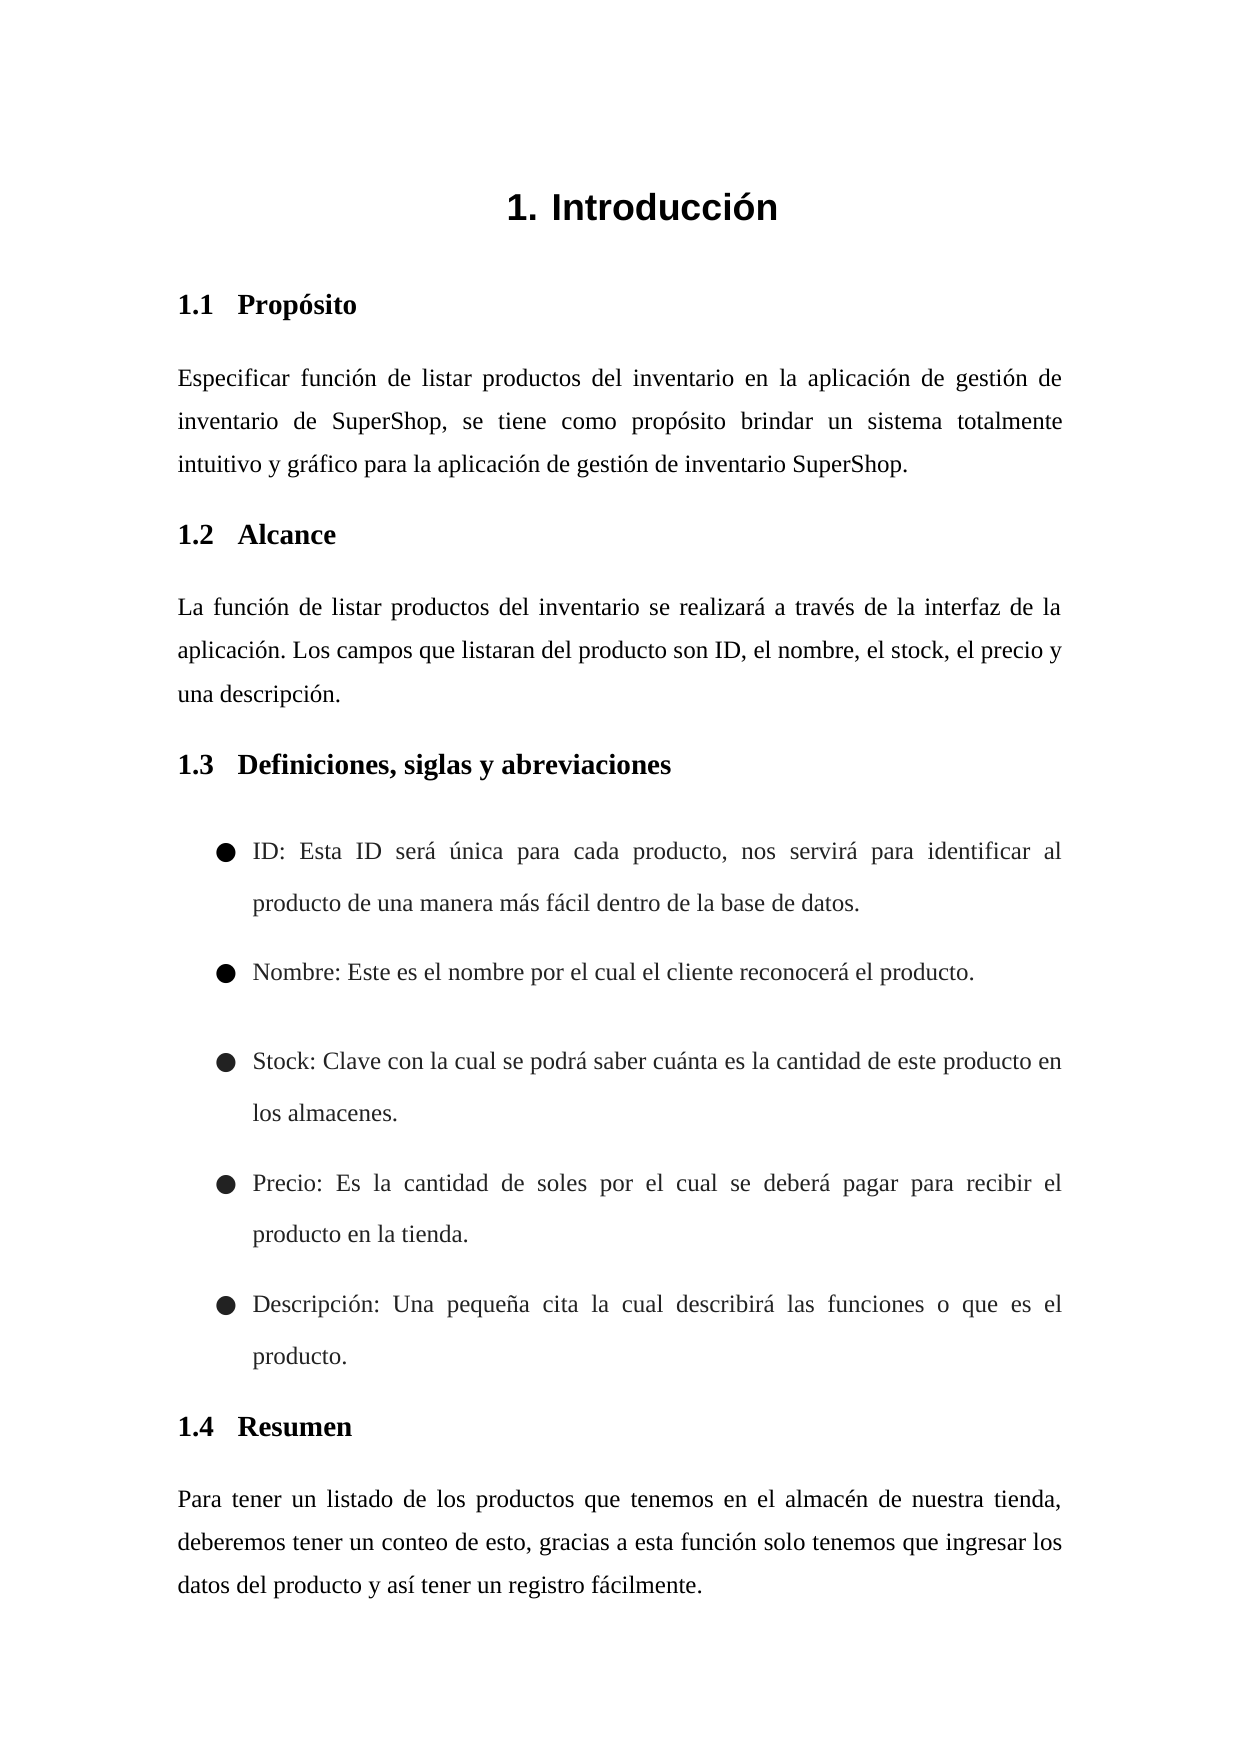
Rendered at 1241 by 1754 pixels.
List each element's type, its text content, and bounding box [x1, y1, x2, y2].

list Descripción: Una pequeña cita la cual describirá las funciones o que es el producto. [215, 1275, 1063, 1369]
list ID: Esta ID será única para cada producto, nos servirá para identificar al producto de una manera más fácil dentro de la base de datos. [215, 822, 1063, 916]
list Definiciones, siglas y abreviaciones [177, 747, 1063, 780]
list Introducción [222, 185, 1063, 228]
text La función de listar productos del inventario se realizará a través de la interfaz de la aplicación. Los campos que listaran del producto son ID, el nombre, el stock, el precio y una descripción. [177, 592, 1063, 707]
text Especificar función de listar productos del inventario en la aplicación de gestión de inventario de SuperShop, se tiene como propósito brindar un sistema totalmente intuitivo y gráfico para la aplicación de gestión de inventario SuperShop. [177, 363, 1063, 478]
list Precio: Es la cantidad de soles por el cual se deberá pagar para recibir el producto en la tienda. [215, 1154, 1063, 1248]
list Nombre: Este es el nombre por el cual el cliente reconocerá el producto. [215, 943, 1063, 994]
list Stock: Clave con la cual se podrá saber cuánta es la cantidad de este producto en los almacenes. [215, 1033, 1063, 1127]
list Resumen [177, 1409, 1063, 1442]
list Propósito [177, 287, 1063, 321]
text Para tener un listado de los productos que tenemos en el almacén de nuestra tienda, deberemos tener un conteo de esto, gracias a esta función solo tenemos que ingresar los datos del producto y así tener un registro fácilmente. [177, 1484, 1063, 1599]
list Alcance [177, 517, 1063, 551]
